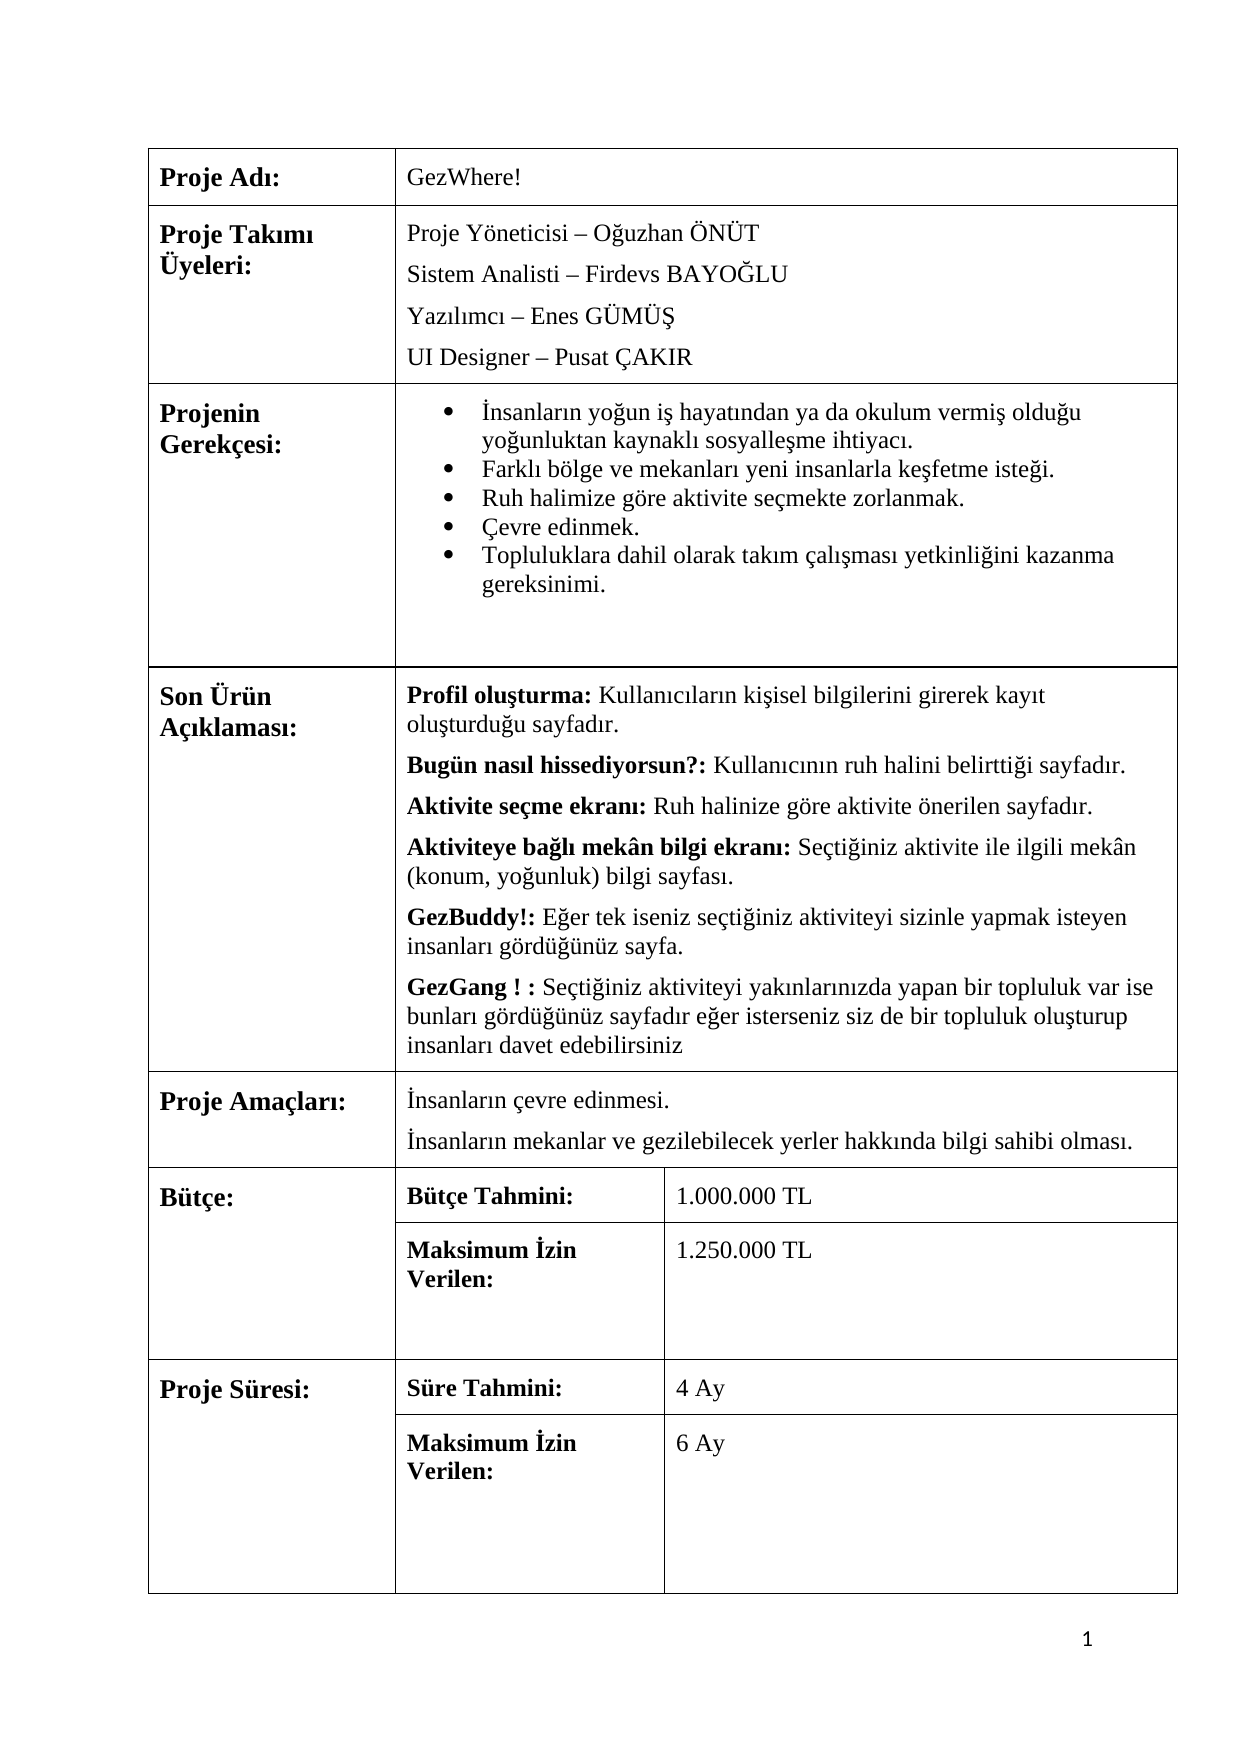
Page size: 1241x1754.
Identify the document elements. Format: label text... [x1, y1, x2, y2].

table_header Proje Adı: [149, 149, 395, 205]
table_cell 4 Ay [665, 1360, 1177, 1414]
table_cell Profil oluşturma: Kullanıcıların kişisel bilgilerini girerek kayıt oluşturduğu sayfadır. Bugün nasıl hissediyorsun?: Kullanıcının ruh halini belirttiği sayfadır. Aktivite seçme ekranı: Ruh halinize göre aktivite önerilen sayfadır. Aktiviteye bağlı mekân bilgi ekranı: Seçtiğiniz aktivite ile ilgili mekân (konum, yoğunluk) bilgi sayfası. GezBuddy!: Eğer tek iseniz seçtiğiniz aktiviteyi sizinle yapmak isteyen insanları gördüğünüz sayfa. GezGang ! : Seçtiğiniz aktiviteyi yakınlarınızda yapan bir topluluk var ise bunları gördüğünüz sayfadır eğer isterseniz siz de bir topluluk oluşturup insanları davet edebilirsiniz [396, 668, 1177, 1071]
table_cell Süre Tahmini: [396, 1360, 664, 1414]
table_cell 1.250.000 TL [665, 1223, 1177, 1359]
table_cell Proje Amaçları: [149, 1072, 395, 1167]
table_cell İnsanların çevre edinmesi. İnsanların mekanlar ve gezilebilecek yerler hakkında bilgi sahibi olması. [396, 1072, 1177, 1167]
table_cell İnsanların yoğun iş hayatından ya da okulum vermiş olduğu yoğunluktan kaynaklı sosyalleşme ihtiyacı. Farklı bölge ve mekanları yeni insanlarla keşfetme isteği. Ruh halimize göre aktivite seçmekte zorlanmak. Çevre edinmek. Topluluklara dahil olarak takım çalışması yetkinliğini kazanma gereksinimi. [396, 384, 1177, 666]
table_cell Projenin Gerekçesi: [149, 384, 395, 666]
table_cell Proje Süresi: [149, 1360, 395, 1593]
table_cell Maksimum İzin Verilen: [396, 1223, 664, 1359]
table_cell Bütçe: [149, 1168, 395, 1359]
table_cell Proje Takımı Üyeleri: [149, 206, 395, 383]
table_cell 1.000.000 TL [665, 1168, 1177, 1222]
table_cell Bütçe Tahmini: [396, 1168, 664, 1222]
table_header GezWhere! [396, 149, 1177, 205]
table_cell 6 Ay [665, 1415, 1177, 1593]
table_cell Son Ürün Açıklaması: [149, 668, 395, 1071]
table_cell Proje Yöneticisi – Oğuzhan ÖNÜT Sistem Analisti – Firdevs BAYOĞLU Yazılımcı – Enes GÜMÜŞ UI Designer – Pusat ÇAKIR [396, 206, 1177, 383]
table_cell Maksimum İzin Verilen: [396, 1415, 664, 1593]
